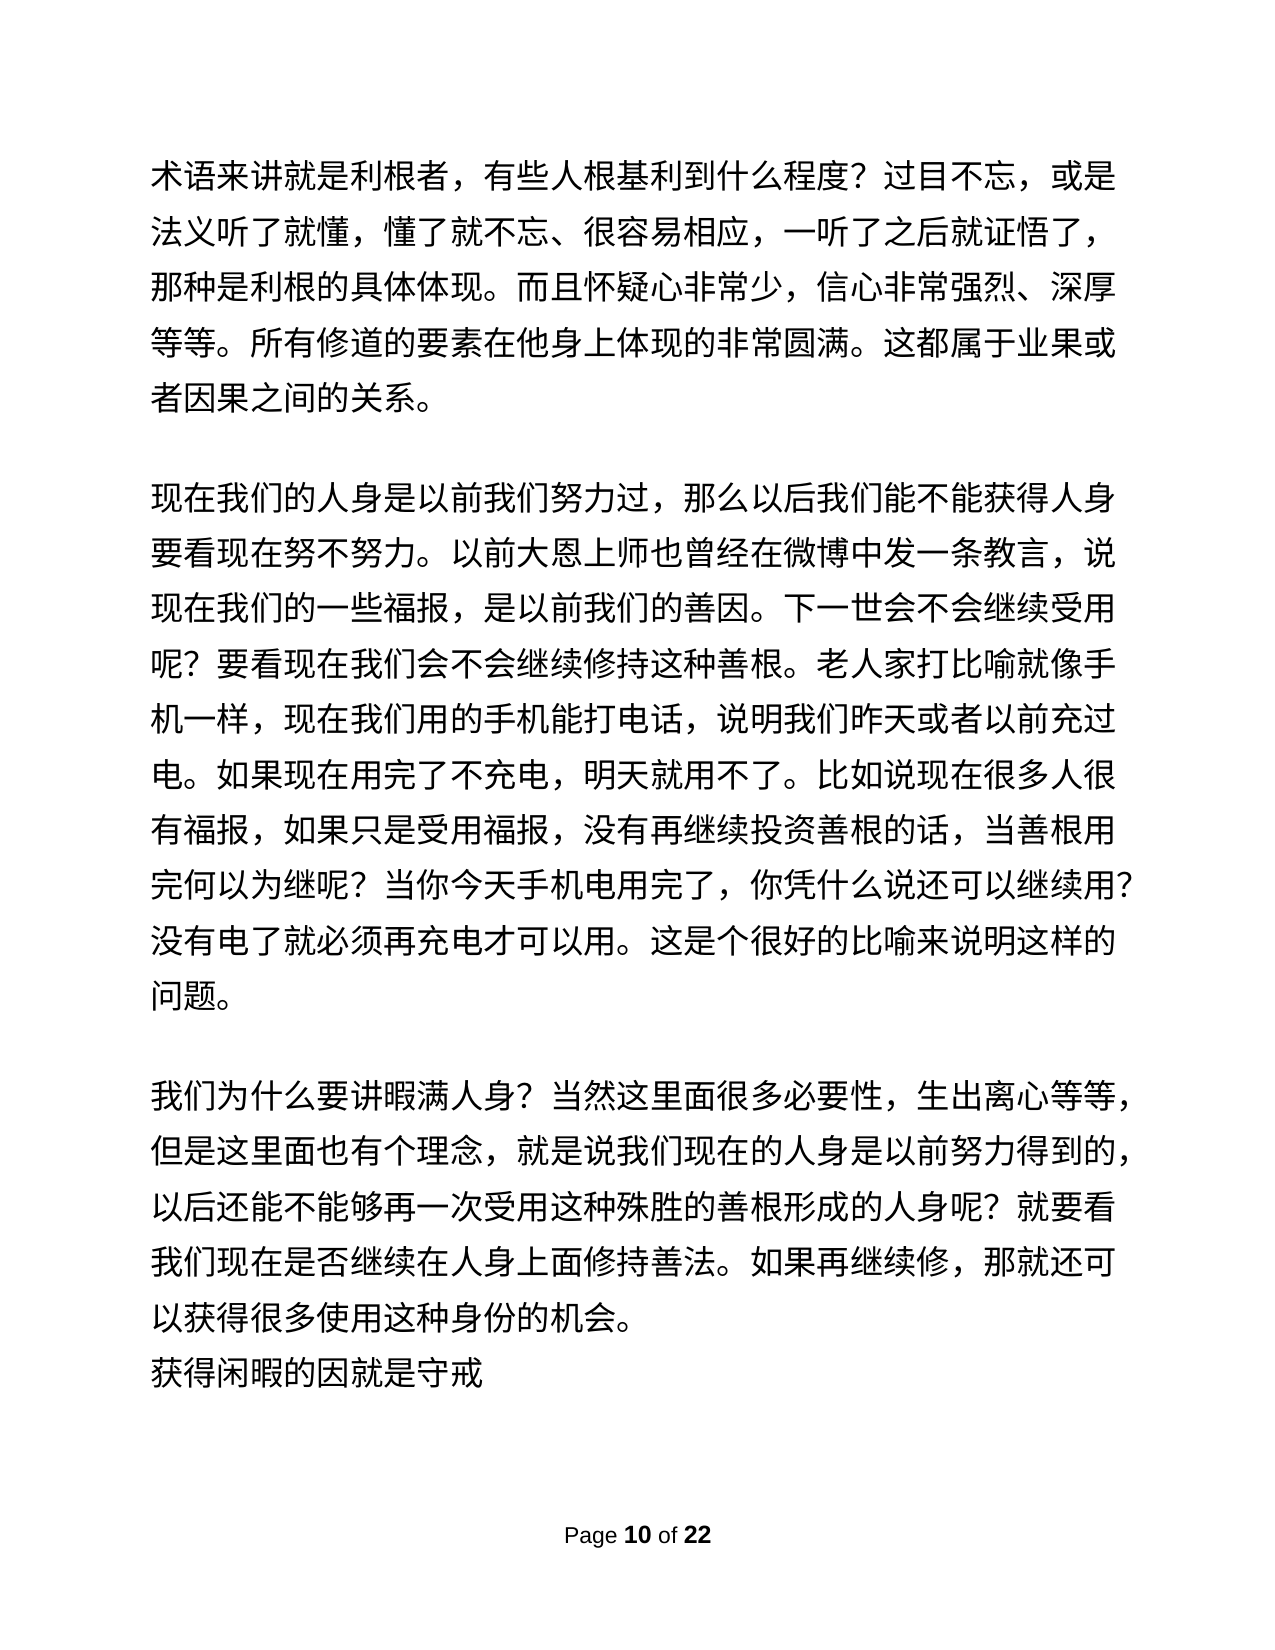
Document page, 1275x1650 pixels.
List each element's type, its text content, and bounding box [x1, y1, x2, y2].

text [150, 150, 1125, 420]
text 获得闲暇的因就是守戒 [150, 1347, 1125, 1395]
text 我们为什么要讲暇满人身？当然这里面很多必要性，生出离心等等，但是这里面也有个理念，就是说我们现在的人身是以前努力得到的，以后还能不能够再一次受用这种殊胜的善根形成的人身呢？就要看我们现在是否继续在人身上面修持善法。如果再继续修，那就还可以获得很多使用这种身份的机会。 [150, 1069, 1125, 1339]
text 现在我们的人身是以前我们努力过，那么以后我们能不能获得人身要看现在努不努力。以前大恩上师也曾经在微博中发一条教言，说现在我们的一些福报，是以前我们的善因。下一世会不会继续受用呢？要看现在我们会不会继续修持这种善根。老人家打比喻就像手机一样，现在我们用的手机能打电话，说明我们昨天或者以前充过电。如果现在用完了不充电，明天就用不了。比如说现在很多人很有福报，如果只是受用福报，没有再继续投资善根的话，当善根用完何以为继呢？当你今天手机电用完了，你凭什么说还可以继续用？没有电了就必须再充电才可以用。这是个很好的比喻来说明这样的问题。 [150, 471, 1125, 1018]
